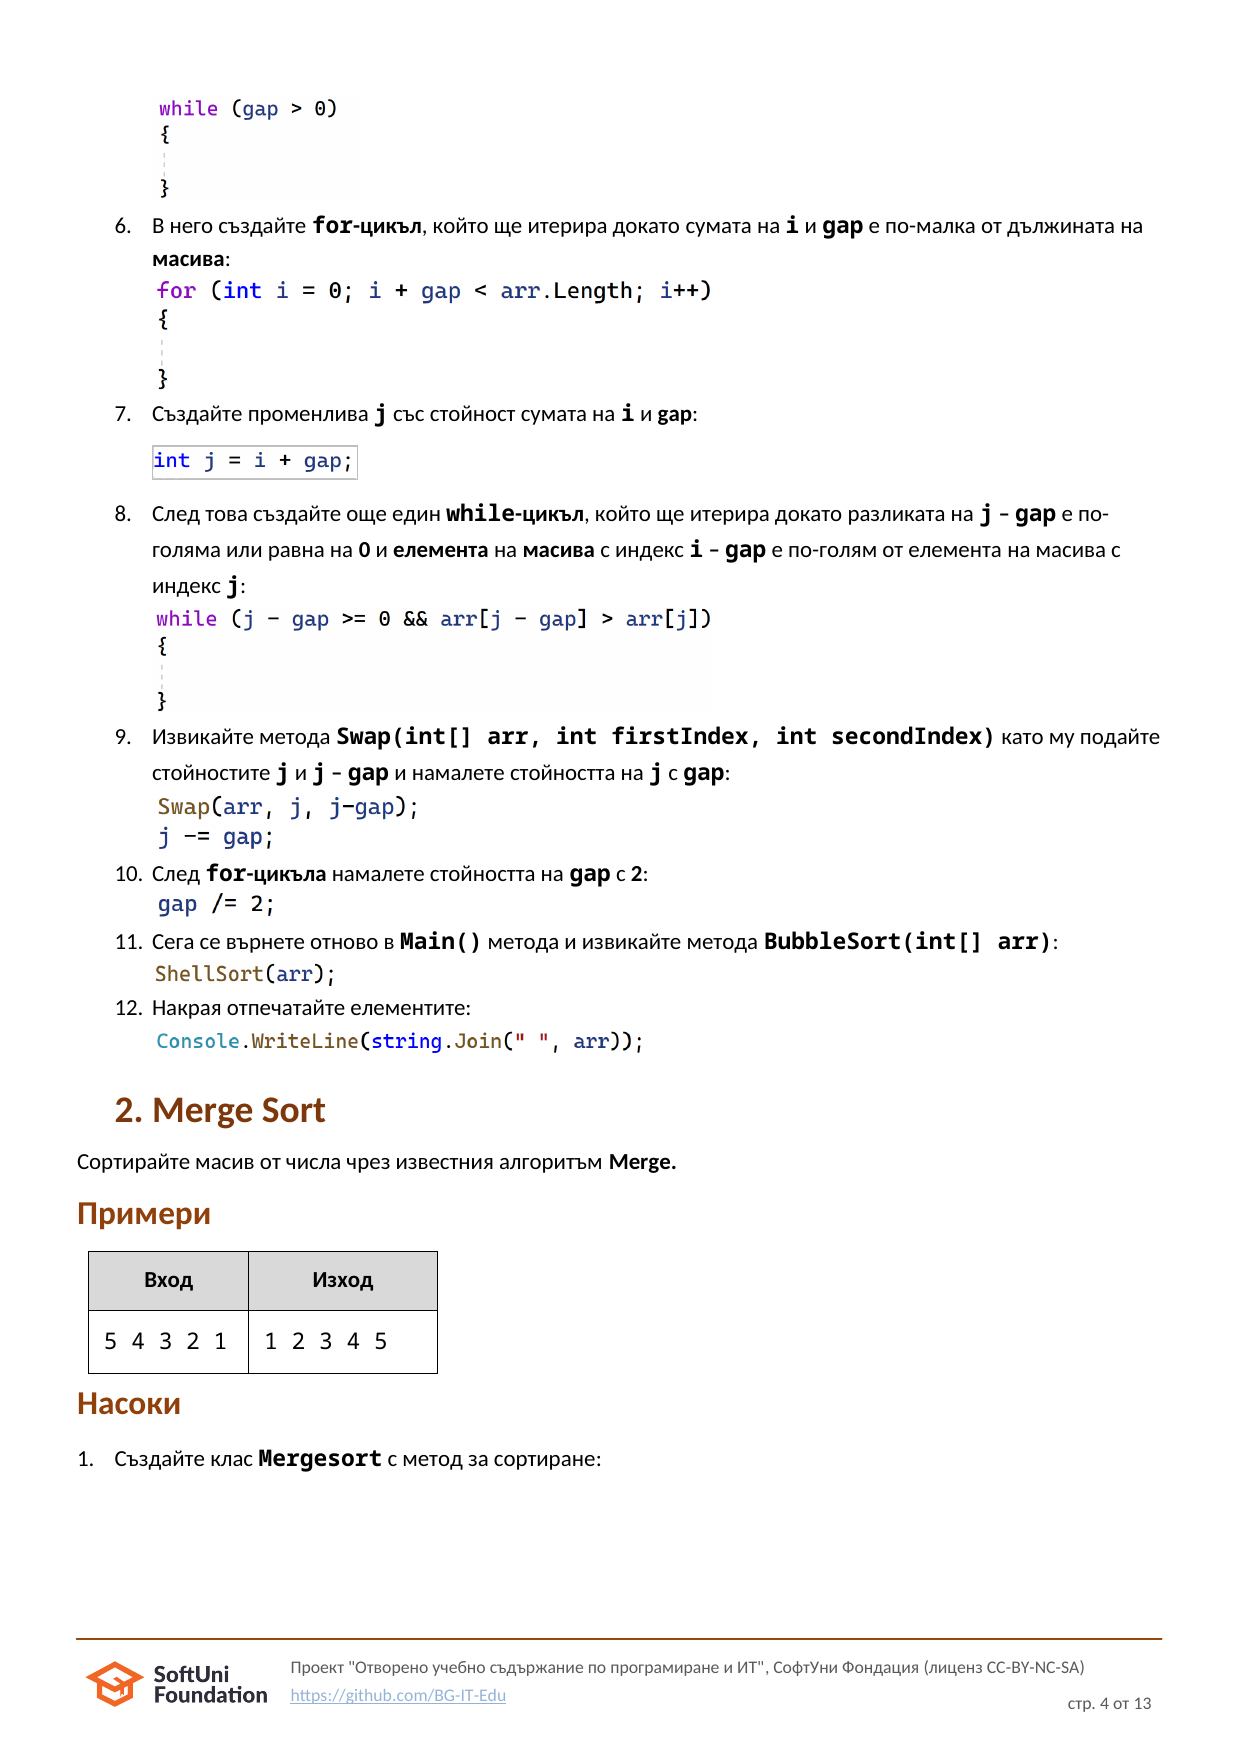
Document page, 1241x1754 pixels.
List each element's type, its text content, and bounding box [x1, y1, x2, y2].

picture [151, 1025, 655, 1062]
picture [151, 604, 715, 716]
text Сортирайте масив от числа чрез известния алгоритъм Merge. [77, 1147, 1163, 1175]
list След for-цикъла намалете стойността на gap с 2: [114, 857, 1163, 888]
list Създайте клас Mergesort с метод за сортиране: [77, 1441, 1163, 1473]
subtitle Merge Sort [114, 1086, 1163, 1132]
list Накрая отпечатайте елементите: [114, 993, 1163, 1021]
picture [151, 276, 722, 393]
table_cell 5 4 3 2 1 [89, 1311, 248, 1373]
table_cell 1 2 3 4 5 [249, 1311, 437, 1373]
subtitle Примери [77, 1192, 1163, 1233]
subtitle Насоки [77, 1382, 1163, 1423]
list Създайте променлива j със стойност сумата на i и gap: [114, 397, 1163, 428]
picture [151, 960, 342, 989]
list Извикайте метода Swap(int[] arr, int firstIndex, int secondIndex) като му подайте стойностите j и j – gap и намалете стойността на j с gap: [114, 720, 1163, 787]
picture [85, 1661, 267, 1707]
list Сега се върнете отново в Main() метода и извикайте метода BubbleSort(int[] arr): [114, 925, 1163, 956]
picture [153, 447, 356, 479]
table_header Вход [89, 1252, 248, 1310]
list След това създайте още един while-цикъл, който ще итерира докато разликата на j – gap е по-голяма или равна на 0 и елемента на масива с индекс i – gap е по-голям от елемента на масива с индекс j: [114, 497, 1163, 600]
table_header Изход [249, 1252, 437, 1310]
picture [151, 892, 283, 920]
picture [151, 792, 428, 853]
picture [151, 95, 361, 205]
list В него създайте for-цикъл, който ще итерира докато сумата на i и gap е по-малка от дължината на масива: [114, 209, 1163, 272]
